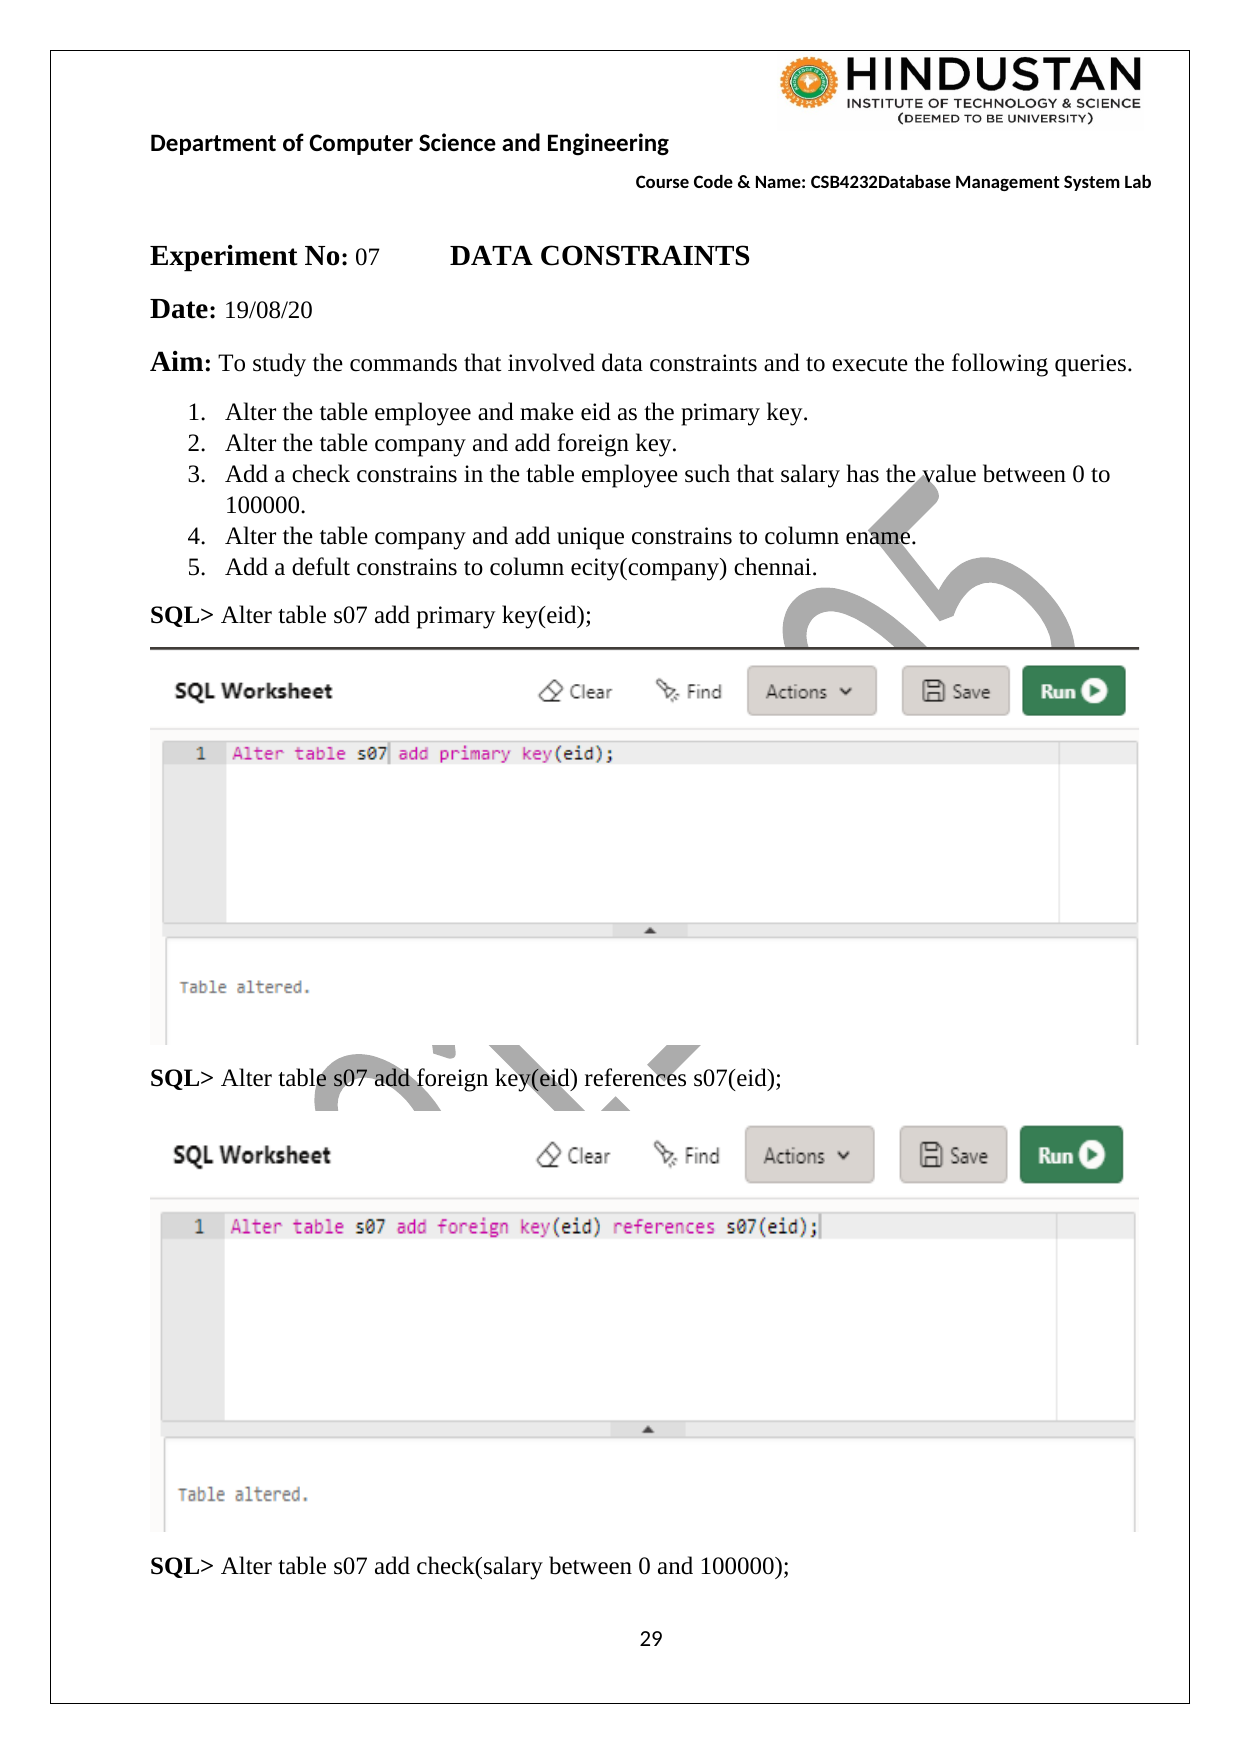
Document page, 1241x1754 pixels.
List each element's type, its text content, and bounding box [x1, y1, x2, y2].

text Experiment No: 07 DATA CONSTRAINTS [150, 238, 1152, 272]
text SQL> Alter table s07 add check(salary between 0 and 100000); [150, 1551, 1152, 1579]
list Alter the table company and add unique constrains to column ename. [187, 521, 1152, 550]
picture [150, 647, 1140, 1045]
picture [776, 51, 1144, 131]
text SQL> Alter table s07 add foreign key(eid) references s07(eid); [150, 1063, 1152, 1092]
list Add a check constrains in the table employee such that salary has the value between 0 to 100000. [187, 459, 1152, 519]
list Alter the table employee and make eid as the primary key. [187, 397, 1152, 426]
text SQL> Alter table s07 add primary key(eid); [150, 600, 1152, 629]
picture [150, 1111, 1139, 1532]
text Date: 19/08/20 [150, 291, 1152, 325]
list Alter the table company and add foreign key. [187, 428, 1152, 457]
text Aim: To study the commands that involved data constraints and to execute the following queries. [150, 344, 1152, 378]
list Add a defult constrains to column ecity(company) chennai. [187, 552, 1152, 581]
